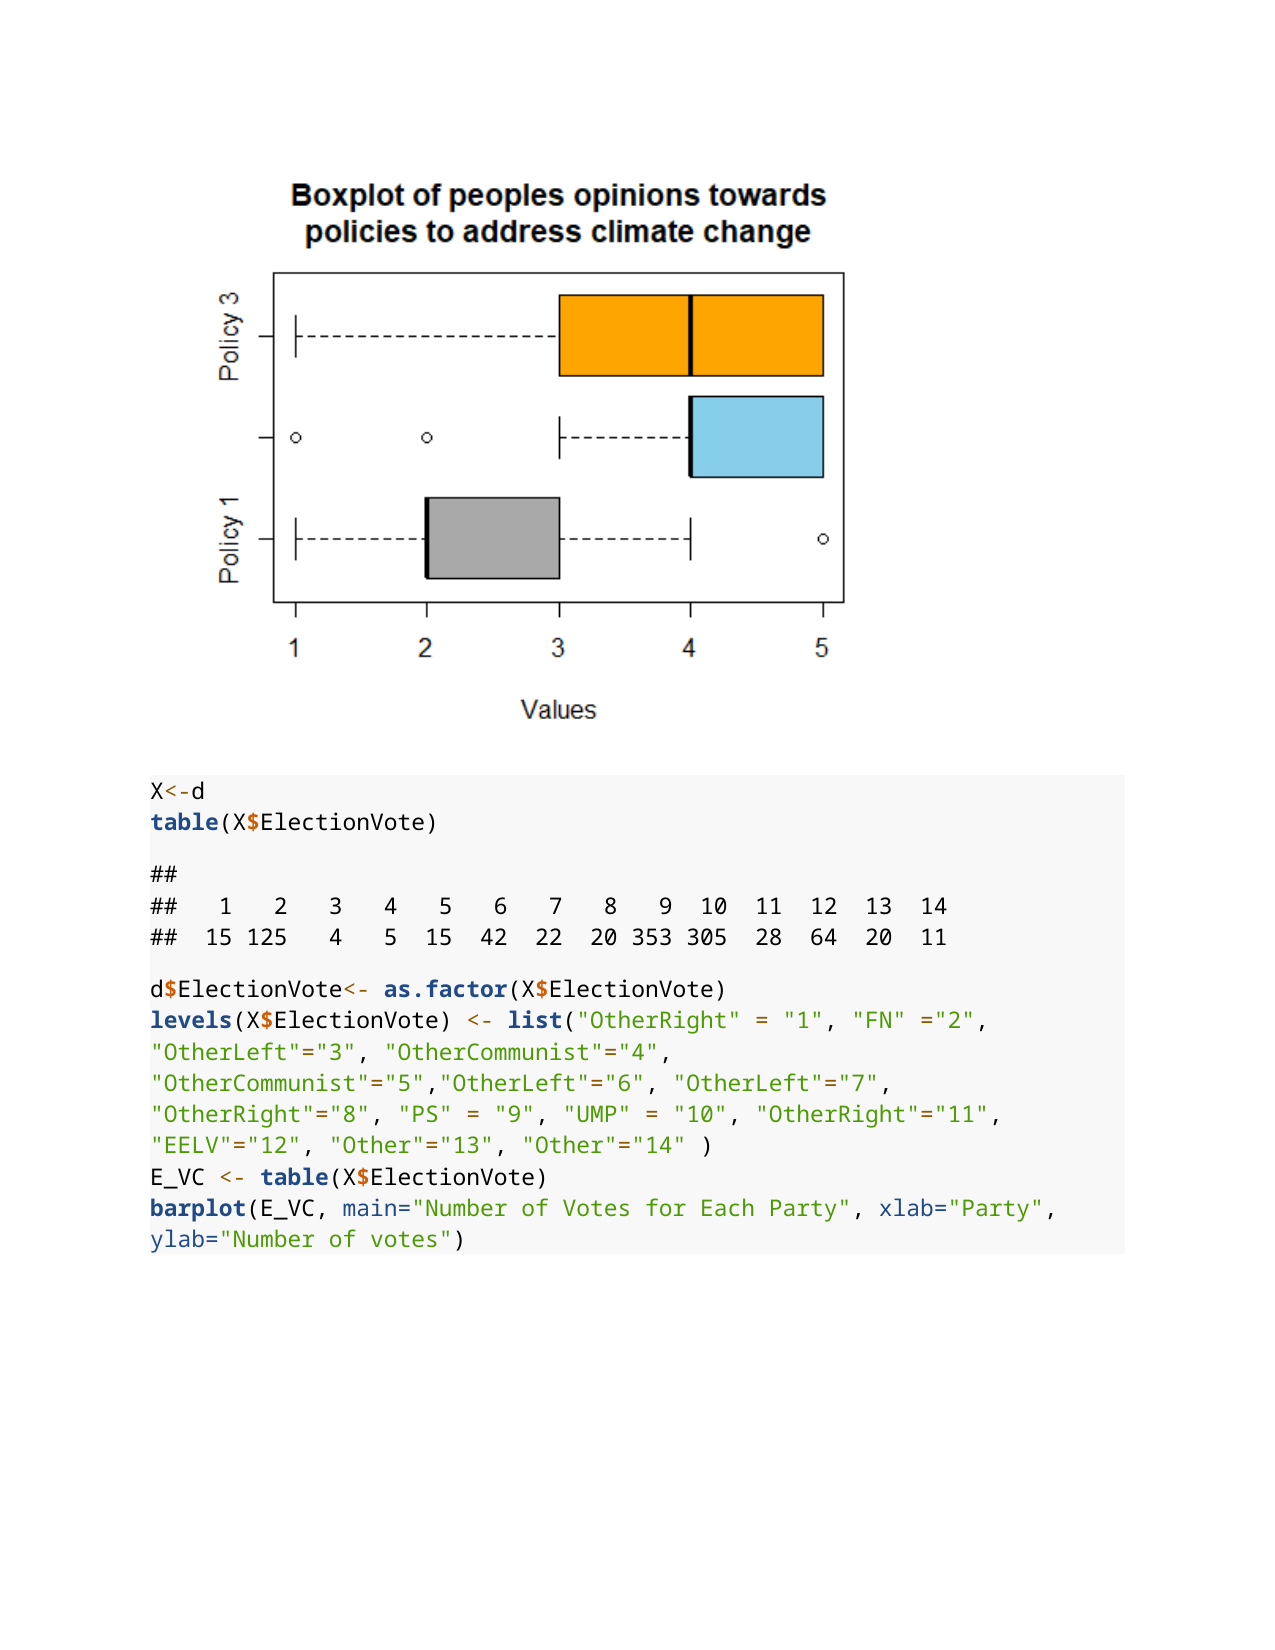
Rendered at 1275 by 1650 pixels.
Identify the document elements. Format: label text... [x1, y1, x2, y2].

text X<-d table(X$ElectionVote) [205, 775, 1125, 838]
text d$ElectionVote<- as.factor(X$ElectionVote) levels(X$ElectionVote) <- list("OtherRight" = "1", "FN" ="2", "OtherLeft"="3", "OtherCommunist"="4", "OtherCommunist"="5","OtherLeft"="6", "OtherLeft"="7", "OtherRight"="8", "PS" = "9", "UMP" = "10", "OtherRight"="11", "EELV"="12", "Other"="13", "Other"="14" ) E_VC <- table(X$ElectionVote) barplot(E_VC, main="Number of Votes for Each Party", xlab="Party", ylab="Number of votes") [466, 973, 1125, 1254]
text ## ## 1 2 3 4 5 6 7 8 9 10 11 12 13 14 ## 15 125 4 5 15 42 22 20 353 305 28 64 20 11 [150, 858, 1125, 952]
picture [150, 150, 908, 757]
